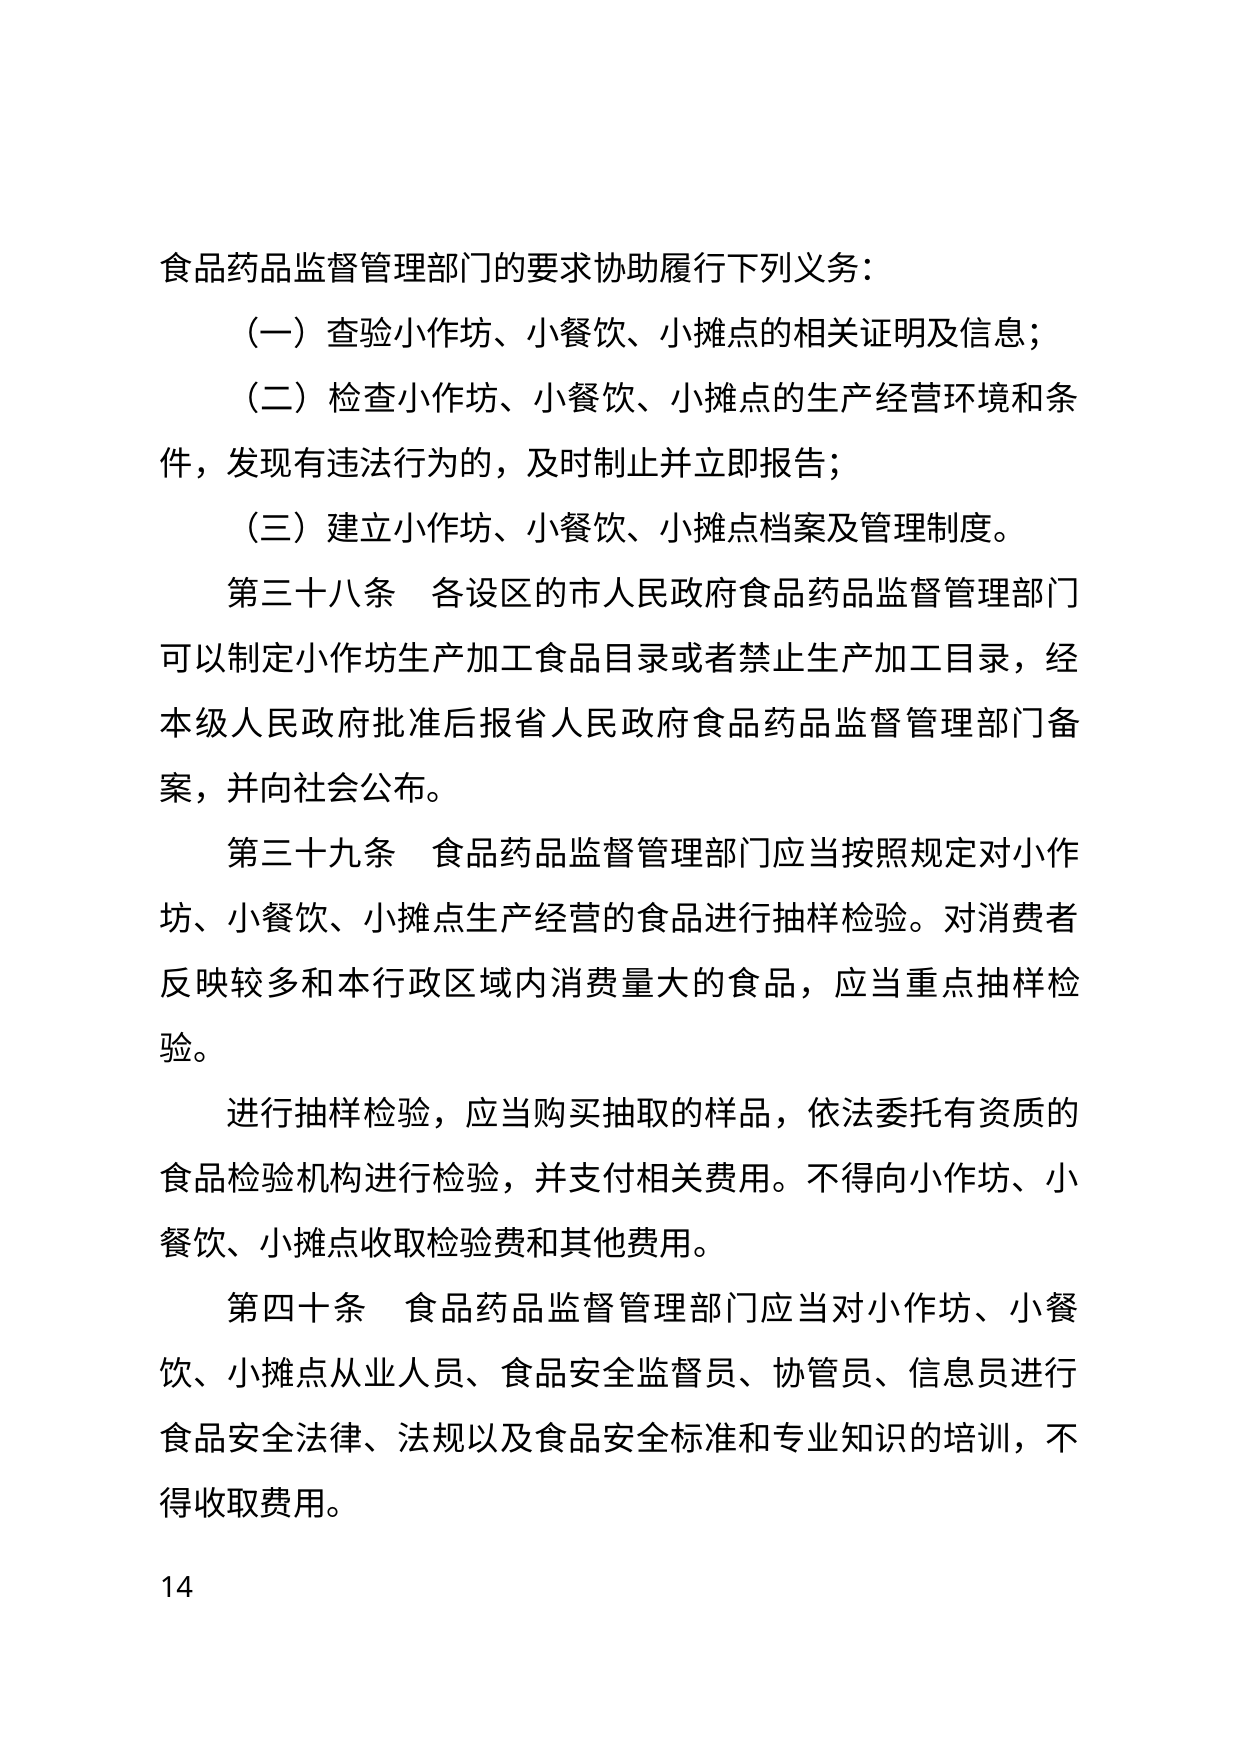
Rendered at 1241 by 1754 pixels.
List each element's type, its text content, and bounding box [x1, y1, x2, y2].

text 第四十条 食品药品监督管理部门应当对小作坊、小餐饮、小摊点从业人员、食品安全监督员、协管员、信息员进行食品安全法律、法规以及食品安全标准和专业知识的培训，不得收取费用。 [159, 1273, 1081, 1533]
text （二）检查小作坊、小餐饮、小摊点的生产经营环境和条件，发现有违法行为的，及时制止并立即报告； [159, 363, 1081, 493]
text 进行抽样检验，应当购买抽取的样品，依法委托有资质的食品检验机构进行检验，并支付相关费用。不得向小作坊、小餐饮、小摊点收取检验费和其他费用。 [159, 1078, 1081, 1273]
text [159, 233, 1081, 298]
text 第三十九条 食品药品监督管理部门应当按照规定对小作坊、小餐饮、小摊点生产经营的食品进行抽样检验。对消费者反映较多和本行政区域内消费量大的食品，应当重点抽样检验。 [159, 818, 1081, 1078]
text （一）查验小作坊、小餐饮、小摊点的相关证明及信息； [159, 298, 1081, 363]
text （三）建立小作坊、小餐饮、小摊点档案及管理制度。 [159, 493, 1081, 558]
text 第三十八条 各设区的市人民政府食品药品监督管理部门可以制定小作坊生产加工食品目录或者禁止生产加工目录，经本级人民政府批准后报省人民政府食品药品监督管理部门备案，并向社会公布。 [159, 558, 1081, 818]
